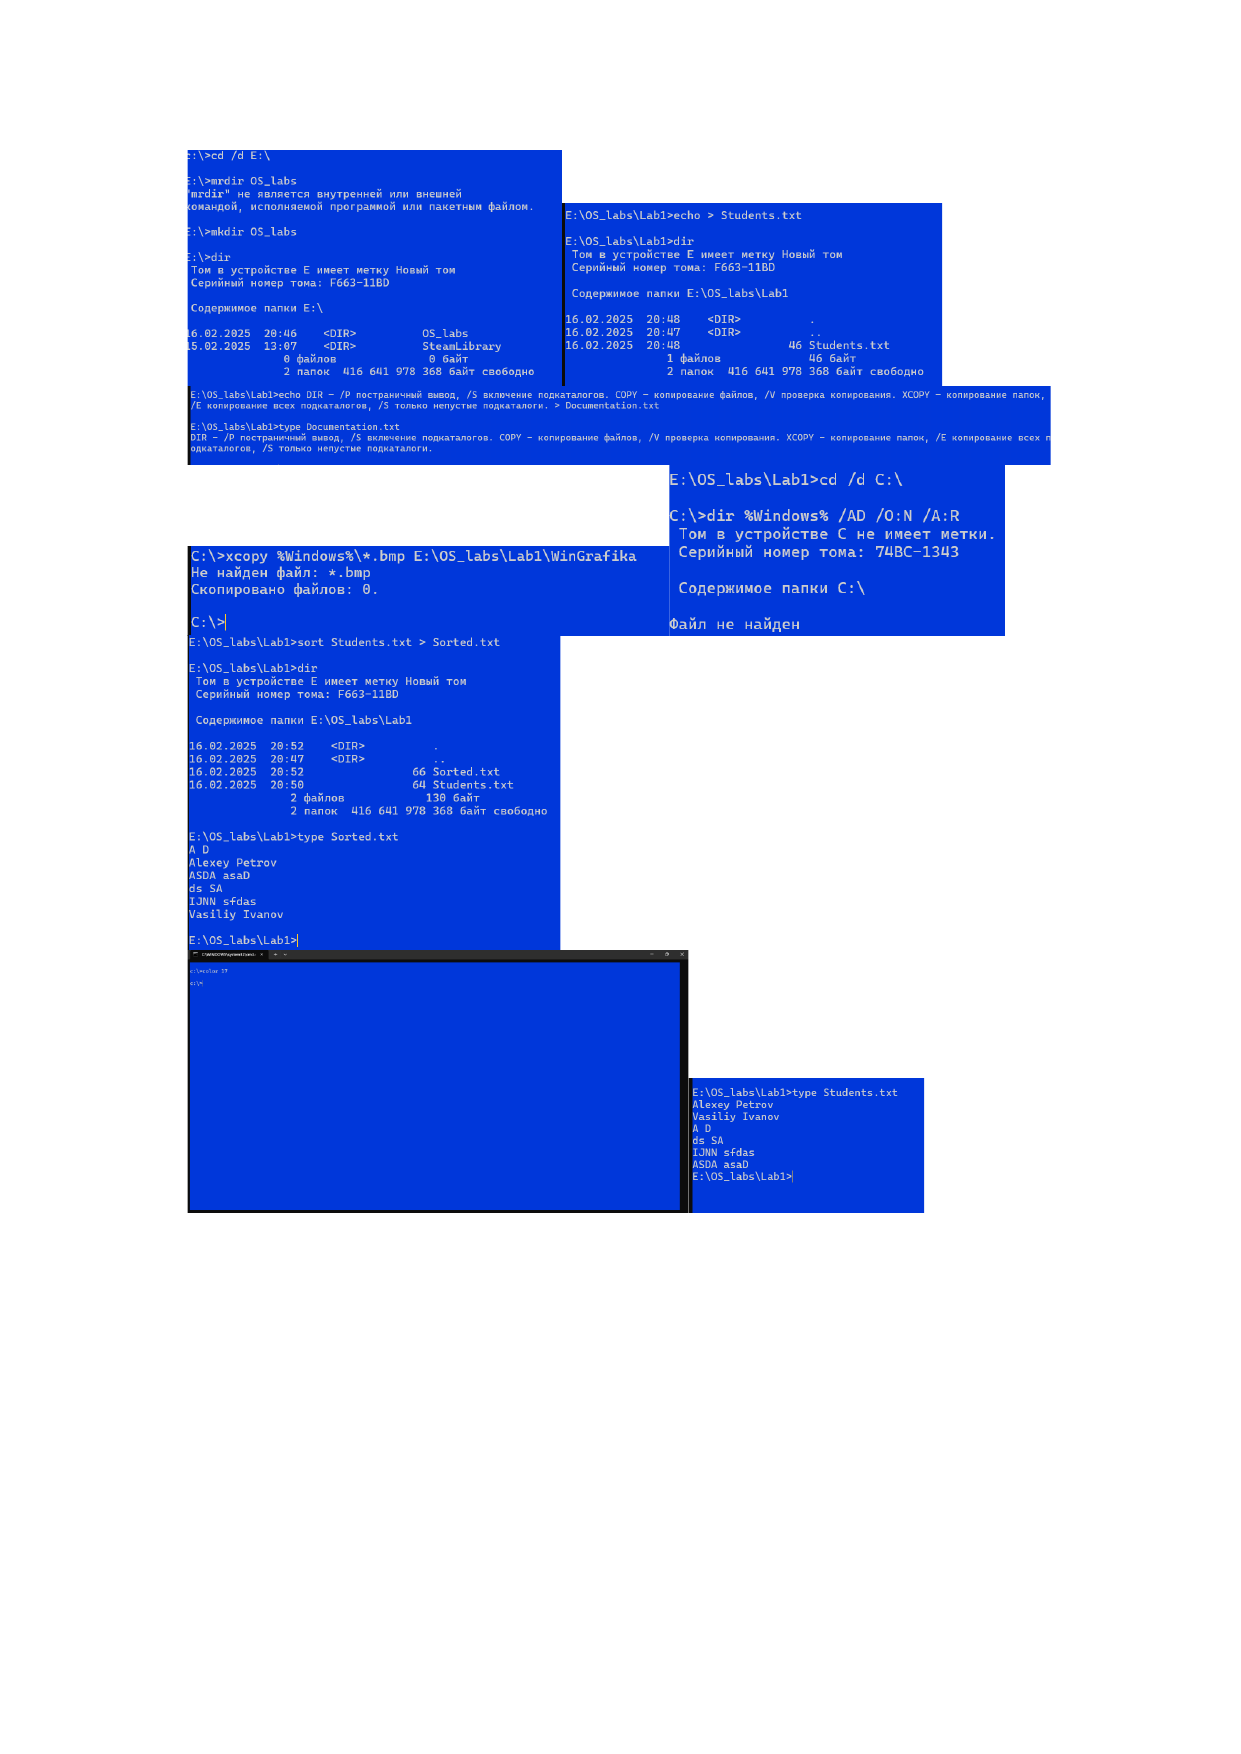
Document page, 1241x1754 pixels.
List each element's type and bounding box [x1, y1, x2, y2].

picture [187, 150, 1051, 1213]
